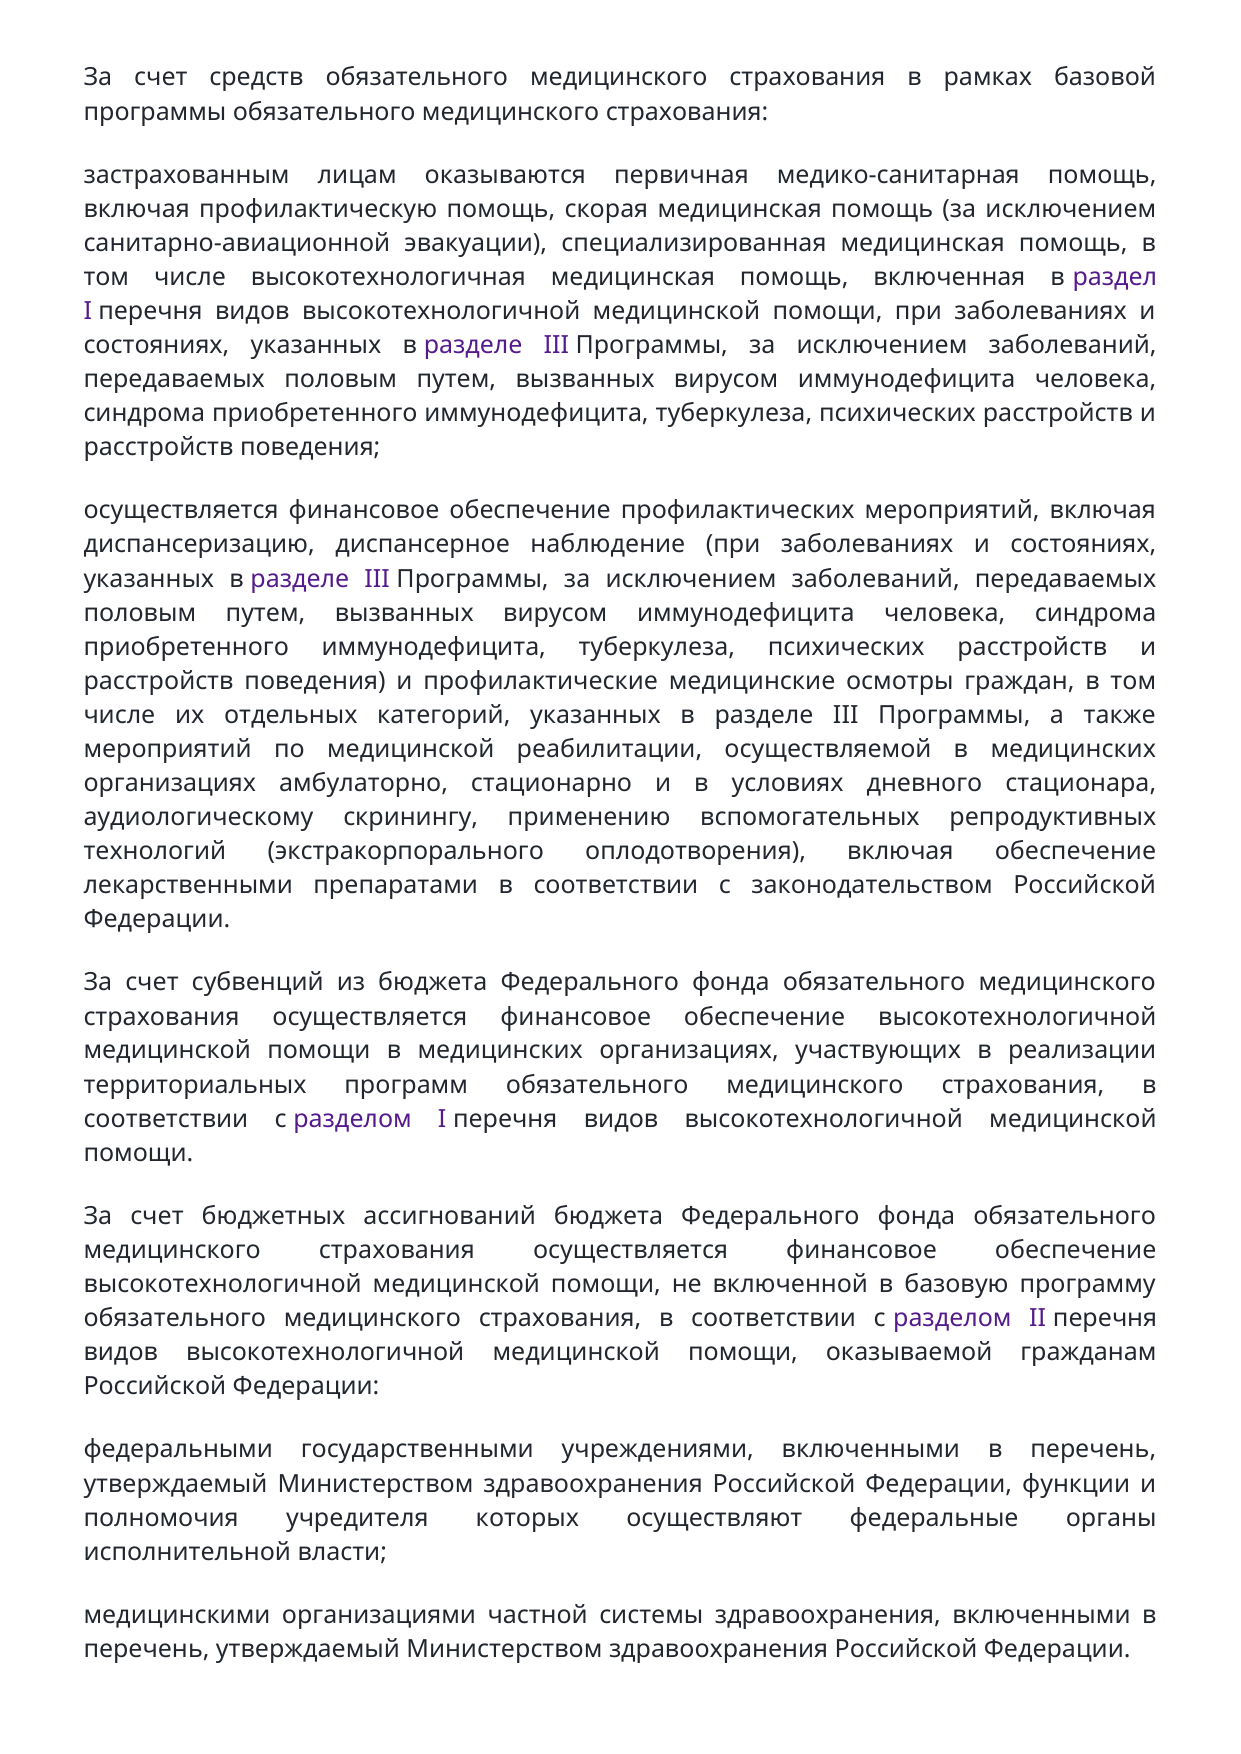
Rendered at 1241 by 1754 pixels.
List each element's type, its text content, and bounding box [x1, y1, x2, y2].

text За счет субвенций из бюджета Федерального фонда обязательного медицинского страхования осуществляется финансовое обеспечение высокотехнологичной медицинской помощи в медицинских организациях, участвующих в реализации территориальных программ обязательного медицинского страхования, в соответствии с разделом I перечня видов высокотехнологичной медицинской помощи. [83, 964, 1157, 1168]
text федеральными государственными учреждениями, включенными в перечень, утверждаемый Министерством здравоохранения Российской Федерации, функции и полномочия учредителя которых осуществляют федеральные органы исполнительной власти; [83, 1431, 1157, 1567]
text осуществляется финансовое обеспечение профилактических мероприятий, включая диспансеризацию, диспансерное наблюдение (при заболеваниях и состояниях, указанных в разделе III Программы, за исключением заболеваний, передаваемых половым путем, вызванных вирусом иммунодефицита человека, синдрома приобретенного иммунодефицита, туберкулеза, психических расстройств и расстройств поведения) и профилактические медицинские осмотры граждан, в том числе их отдельных категорий, указанных в разделе III Программы, а также мероприятий по медицинской реабилитации, осуществляемой в медицинских организациях амбулаторно, стационарно и в условиях дневного стационара, аудиологическому скринингу, применению вспомогательных репродуктивных технологий (экстракорпорального оплодотворения), включая обеспечение лекарственными препаратами в соответствии с законодательством Российской Федерации. [83, 492, 1157, 935]
text застрахованным лицам оказываются первичная медико-санитарная помощь, включая профилактическую помощь, скорая медицинская помощь (за исключением санитарно-авиационной эвакуации), специализированная медицинская помощь, в том числе высокотехнологичная медицинская помощь, включенная в раздел I перечня видов высокотехнологичной медицинской помощи, при заболеваниях и состояниях, указанных в разделе III Программы, за исключением заболеваний, передаваемых половым путем, вызванных вирусом иммунодефицита человека, синдрома приобретенного иммунодефицита, туберкулеза, психических расстройств и расстройств поведения; [83, 156, 1157, 463]
text За счет средств обязательного медицинского страхования в рамках базовой программы обязательного медицинского страхования: [83, 59, 1157, 127]
text медицинскими организациями частной системы здравоохранения, включенными в перечень, утверждаемый Министерством здравоохранения Российской Федерации. [83, 1597, 1157, 1665]
text За счет бюджетных ассигнований бюджета Федерального фонда обязательного медицинского страхования осуществляется финансовое обеспечение высокотехнологичной медицинской помощи, не включенной в базовую программу обязательного медицинского страхования, в соответствии с разделом II перечня видов высокотехнологичной медицинской помощи, оказываемой гражданам Российской Федерации: [83, 1198, 1157, 1402]
